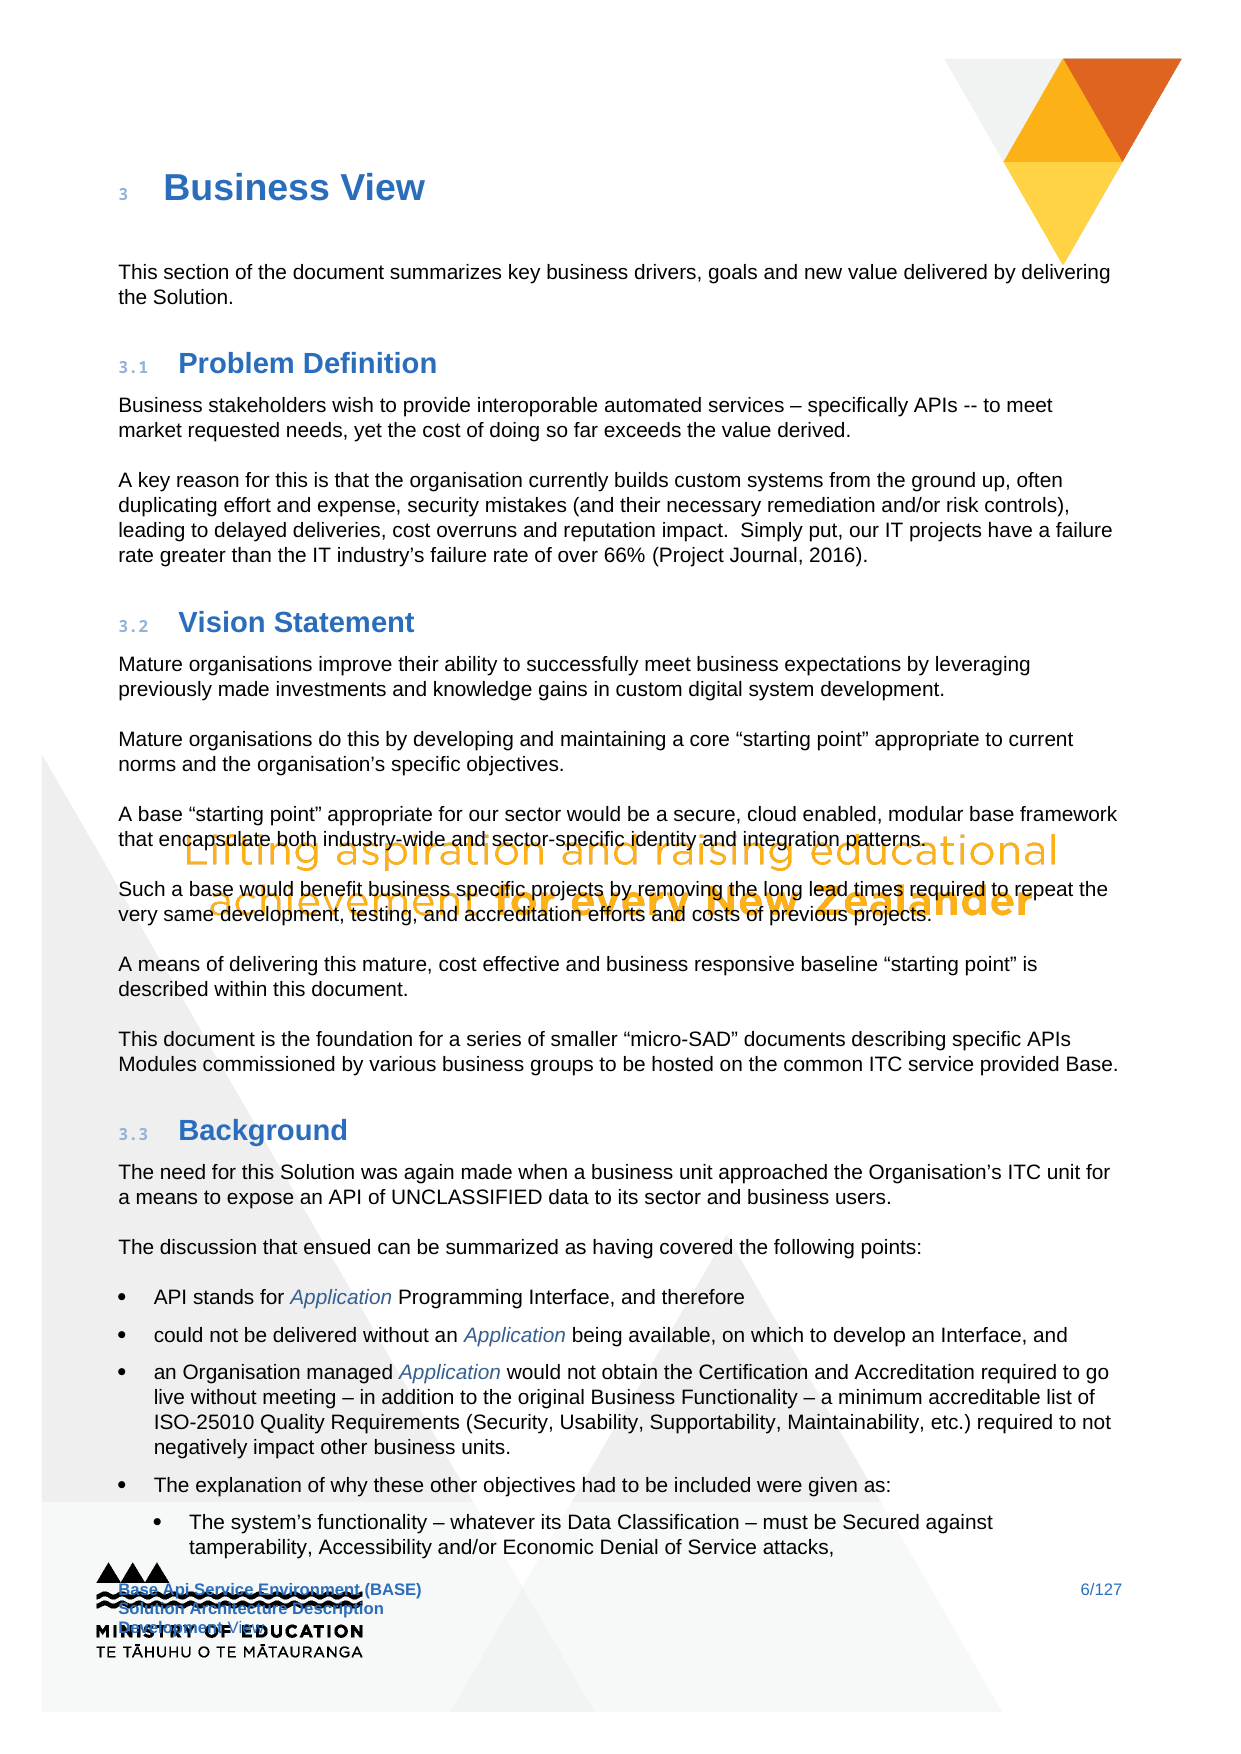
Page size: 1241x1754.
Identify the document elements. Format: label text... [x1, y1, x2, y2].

subtitle Problem Definition [118, 346, 1122, 379]
list an Organisation managed Application would not obtain the Certification and Accreditation required to go live without meeting – in addition to the original Business Functionality – a minimum accreditable list of ISO-25010 Quality Requirements (Security, Usability, Supportability, Maintainability, etc.) required to not negatively impact other business units. [118, 1359, 1122, 1459]
list API stands for Application Programming Interface, and therefore [118, 1284, 1122, 1309]
text This document is the foundation for a series of smaller “micro-SAD” documents describing specific APIs Modules commissioned by various business groups to be hosted on the common ITC service provided Base. [118, 1026, 1122, 1076]
list The explanation of why these other objectives had to be included were given as: [118, 1472, 1122, 1497]
text The discussion that ensued can be summarized as having covered the following points: [118, 1234, 1122, 1259]
list could not be delivered without an Application being available, on which to develop an Interface, and [118, 1322, 1122, 1347]
subtitle Background [118, 1113, 1122, 1147]
text This section of the document summarizes key business drivers, goals and new value delivered by delivering the Solution. [118, 258, 1122, 308]
text Mature organisations improve their ability to successfully meet business expectations by leveraging previously made investments and knowledge gains in custom digital system development. [118, 651, 1122, 701]
text Such a base would benefit business specific projects by removing the long lead times required to repeat the very same development, testing, and accreditation efforts and costs of previous projects. [118, 876, 1122, 926]
text A key reason for this is that the organisation currently builds custom systems from the ground up, often duplicating effort and expense, security mistakes (and their necessary remediation and/or risk controls), leading to delayed deliveries, cost overruns and reputation impact. Simply put, our IT projects have a failure rate greater than the IT industry’s failure rate of over 66% . [118, 467, 1122, 567]
text Mature organisations do this by developing and maintaining a core “starting point” appropriate to current norms and the organisation’s specific objectives. [118, 726, 1122, 776]
text The need for this Solution was again made when a business unit approached the Organisation’s ITC unit for a means to expose an API of UNCLASSIFIED data to its sector and business users. [118, 1159, 1122, 1209]
subtitle Vision Statement [118, 604, 1122, 638]
list The system’s functionality – whatever its Data Classification – must be Secured against tamperability, Accessibility and/or Economic Denial of Service attacks, [153, 1509, 1122, 1559]
text A means of delivering this mature, cost effective and business responsive baseline “starting point” is described within this document. [118, 951, 1122, 1001]
picture [0, 0, 1241, 1754]
text Business stakeholders wish to provide interoporable automated services – specifically APIs -- to meet market requested needs, yet the cost of doing so far exceeds the value derived. [118, 392, 1122, 442]
text A base “starting point” appropriate for our sector would be a secure, cloud enabled, modular base framework that encapsulate both industry-wide and sector-specific identity and integration patterns. [118, 801, 1122, 851]
subtitle Business View [118, 165, 1122, 208]
